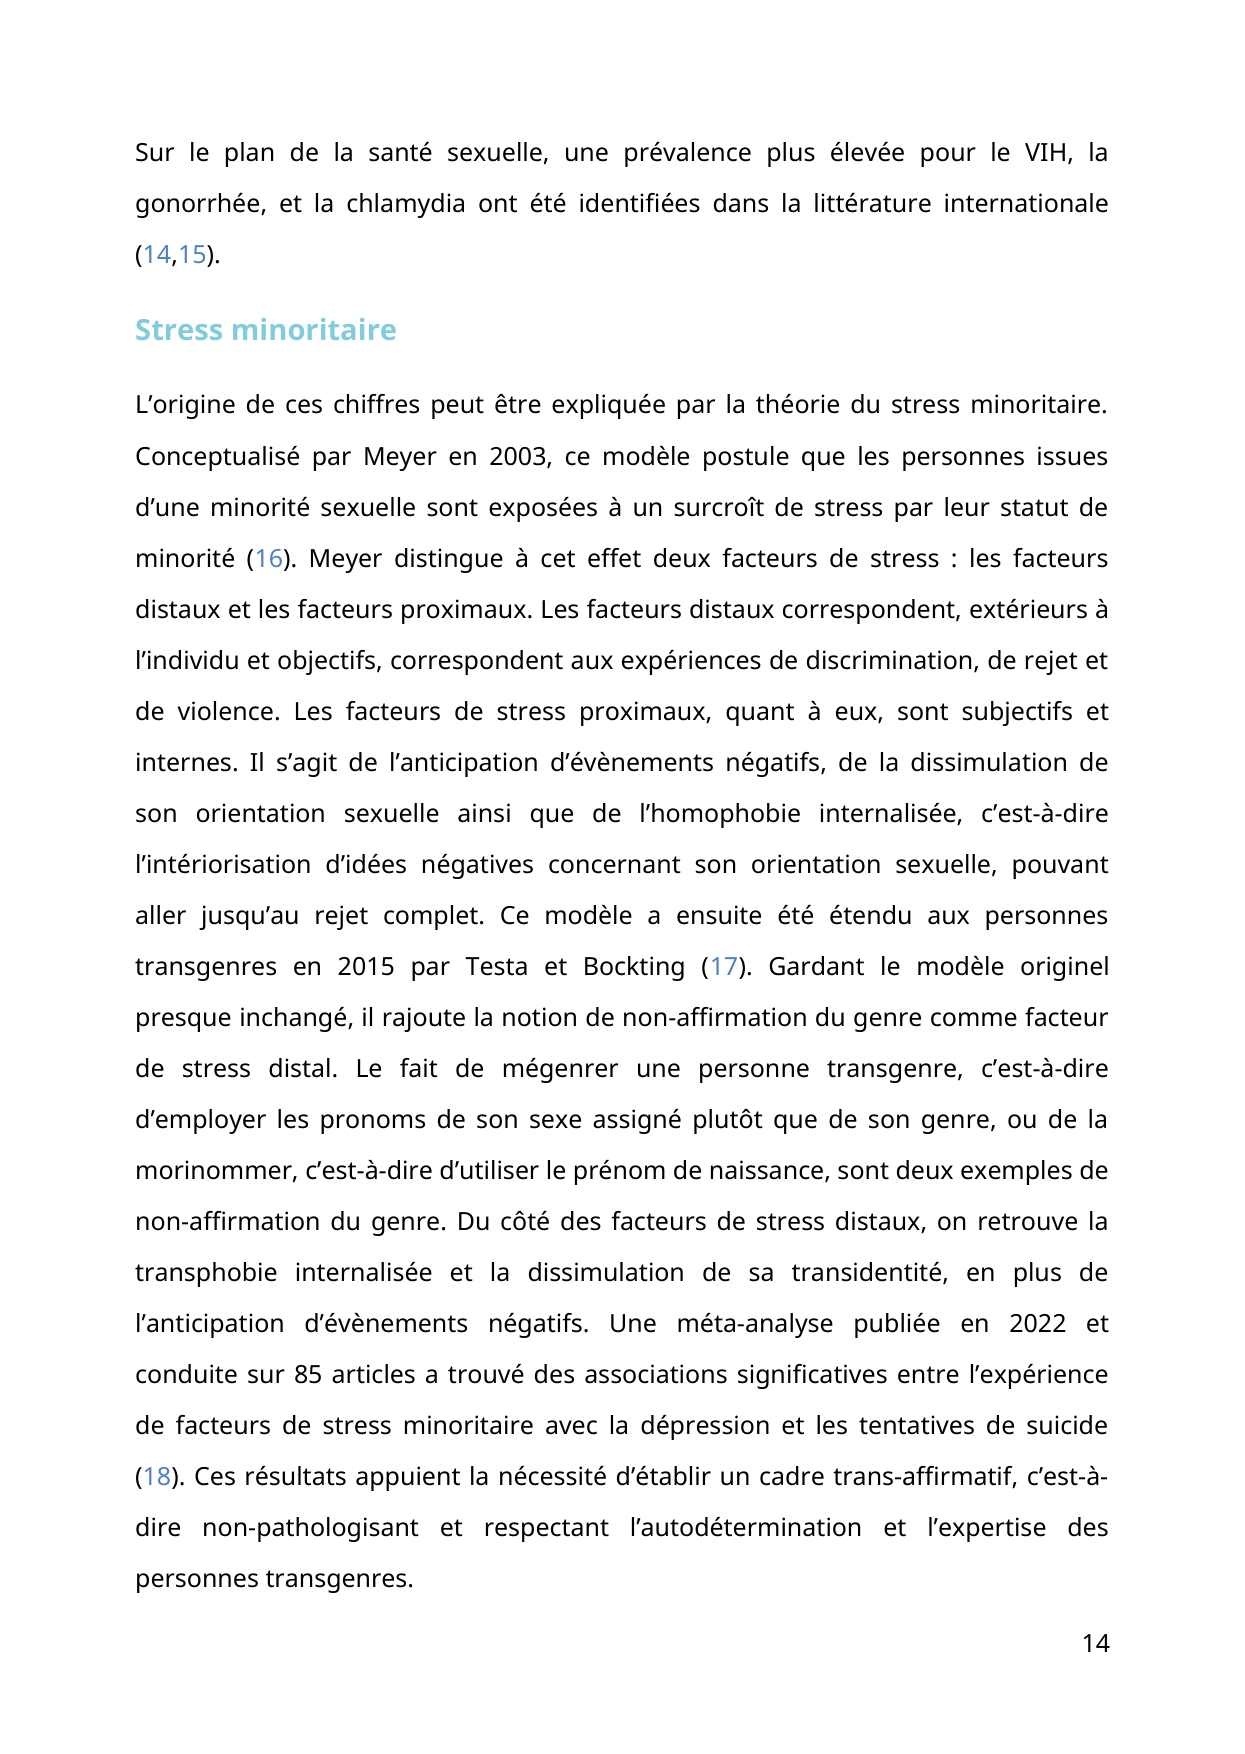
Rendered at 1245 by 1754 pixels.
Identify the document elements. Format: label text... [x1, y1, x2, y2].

text L’origine de ces chiffres peut être expliquée par la théorie du stress minoritaire. Conceptualisé par Meyer en 2003, ce modèle postule que les personnes issues d’une minorité sexuelle sont exposées à un surcroît de stress par leur statut de minorité (16). Meyer distingue à cet effet deux facteurs de stress : les facteurs distaux et les facteurs proximaux. Les facteurs distaux correspondent, extérieurs à l’individu et objectifs, correspondent aux expériences de discrimination, de rejet et de violence. Les facteurs de stress proximaux, quant à eux, sont subjectifs et internes. Il s’agit de l’anticipation d’évènements négatifs, de la dissimulation de son orientation sexuelle ainsi que de l’homophobie internalisée, c’est-à-dire l’intériorisation d’idées négatives concernant son orientation sexuelle, pouvant aller jusqu’au rejet complet. Ce modèle a ensuite été étendu aux personnes transgenres en 2015 par Testa et Bockting (17). Gardant le modèle originel presque inchangé, il rajoute la notion de non-affirmation du genre comme facteur de stress distal. Le fait de mégenrer une personne transgenre, c’est-à-dire d’employer les pronoms de son sexe assigné plutôt que de son genre, ou de la morinommer, c’est-à-dire d’utiliser le prénom de naissance, sont deux exemples de non-affirmation du genre. Du côté des facteurs de stress distaux, on retrouve la transphobie internalisée et la dissimulation de sa transidentité, en plus de l’anticipation d’évènements négatifs. Une méta-analyse publiée en 2022 et conduite sur 85 articles a trouvé des associations significatives entre l’expérience de facteurs de stress minoritaire avec la dépression et les tentatives de suicide (18). Ces résultats appuient la nécessité d’établir un cadre trans-affirmatif, c’est-à-dire non-pathologisant et respectant l’autodétermination et l’expertise des personnes transgenres. [135, 387, 1110, 1595]
text Sur le plan de la santé sexuelle, une prévalence plus élevée pour le VIH, la gonorrhée, et la chlamydia ont été identifiées dans la littérature internationale (14,15). [135, 135, 1110, 271]
subtitle Stress minoritaire [135, 309, 1110, 349]
